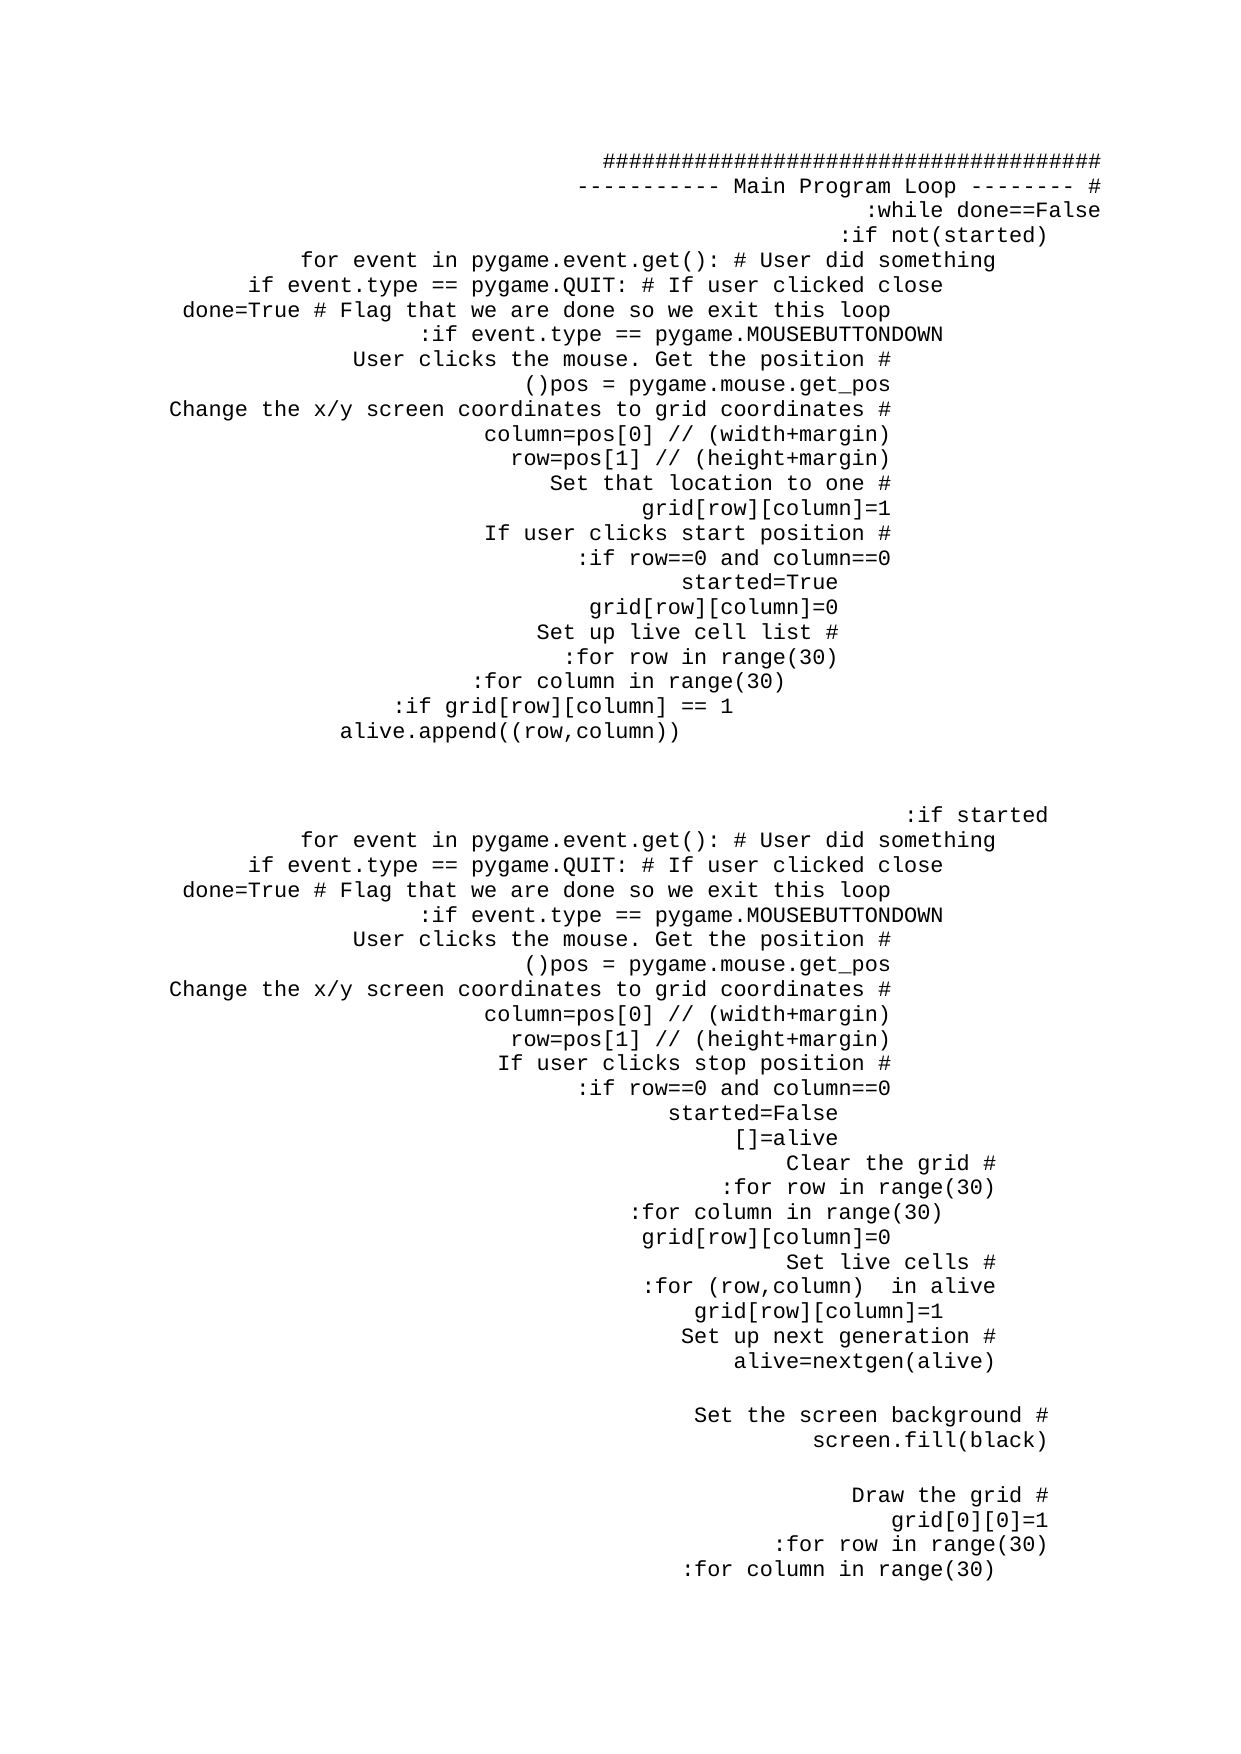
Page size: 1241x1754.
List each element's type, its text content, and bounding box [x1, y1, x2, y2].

text started=False [139, 1102, 1101, 1127]
text if event.type == pygame.MOUSEBUTTONDOWN: [139, 323, 1101, 348]
text while done==False: [139, 199, 1101, 224]
text # Change the x/y screen coordinates to grid coordinates [139, 398, 1101, 423]
text if grid[row][column] == 1: [139, 695, 1101, 720]
text pos = pygame.mouse.get_pos() [139, 953, 1101, 978]
text row=pos[1] // (height+margin) [139, 1028, 1101, 1052]
text pos = pygame.mouse.get_pos() [139, 373, 1101, 398]
text # Draw the grid [139, 1484, 1101, 1509]
text if event.type == pygame.MOUSEBUTTONDOWN: [139, 904, 1101, 928]
text # Set up live cell list [139, 621, 1101, 646]
text # User clicks the mouse. Get the position [139, 928, 1101, 953]
text grid[row][column]=0 [139, 1226, 1101, 1251]
text if started: [139, 804, 1101, 829]
text for row in range(30): [139, 1176, 1101, 1201]
text # If user clicks stop position [139, 1052, 1101, 1077]
text if event.type == pygame.QUIT: # If user clicked close [139, 854, 1101, 879]
text # User clicks the mouse. Get the position [139, 348, 1101, 373]
text if row==0 and column==0: [139, 547, 1101, 571]
text grid[row][column]=1 [139, 1300, 1101, 1325]
text # If user clicks start position [139, 522, 1101, 547]
text for row in range(30): [139, 646, 1101, 671]
text if not(started): [139, 224, 1101, 249]
text # Set that location to one [139, 472, 1101, 497]
text # -------- Main Program Loop ----------- [139, 175, 1101, 199]
text if event.type == pygame.QUIT: # If user clicked close [139, 274, 1101, 299]
text # Change the x/y screen coordinates to grid coordinates [139, 978, 1101, 1003]
text for column in range(30): [139, 1558, 1101, 1583]
text alive=nextgen(alive) [139, 1350, 1101, 1375]
text alive=[] [139, 1127, 1101, 1152]
text for event in pygame.event.get(): # User did something [139, 829, 1101, 854]
text # Set live cells [139, 1251, 1101, 1276]
text # Set the screen background [139, 1404, 1101, 1429]
text for event in pygame.event.get(): # User did something [139, 249, 1101, 274]
text row=pos[1] // (height+margin) [139, 447, 1101, 472]
text column=pos[0] // (width+margin) [139, 1003, 1101, 1028]
text if row==0 and column==0: [139, 1077, 1101, 1102]
text alive.append((row,column)) [139, 720, 1101, 745]
text for row in range(30): [139, 1533, 1101, 1558]
text for column in range(30): [139, 671, 1101, 695]
text started=True [139, 571, 1101, 596]
text grid[row][column]=0 [139, 596, 1101, 621]
text grid[0][0]=1 [139, 1509, 1101, 1533]
text done=True # Flag that we are done so we exit this loop [139, 299, 1101, 323]
text # Set up next generation [139, 1325, 1101, 1350]
text grid[row][column]=1 [139, 497, 1101, 522]
text # Clear the grid [139, 1152, 1101, 1176]
text ###################################### [139, 150, 1101, 175]
text done=True # Flag that we are done so we exit this loop [139, 879, 1101, 904]
text for column in range(30): [139, 1201, 1101, 1226]
text column=pos[0] // (width+margin) [139, 423, 1101, 447]
text for (row,column) in alive: [139, 1276, 1101, 1300]
text screen.fill(black) [139, 1429, 1101, 1454]
